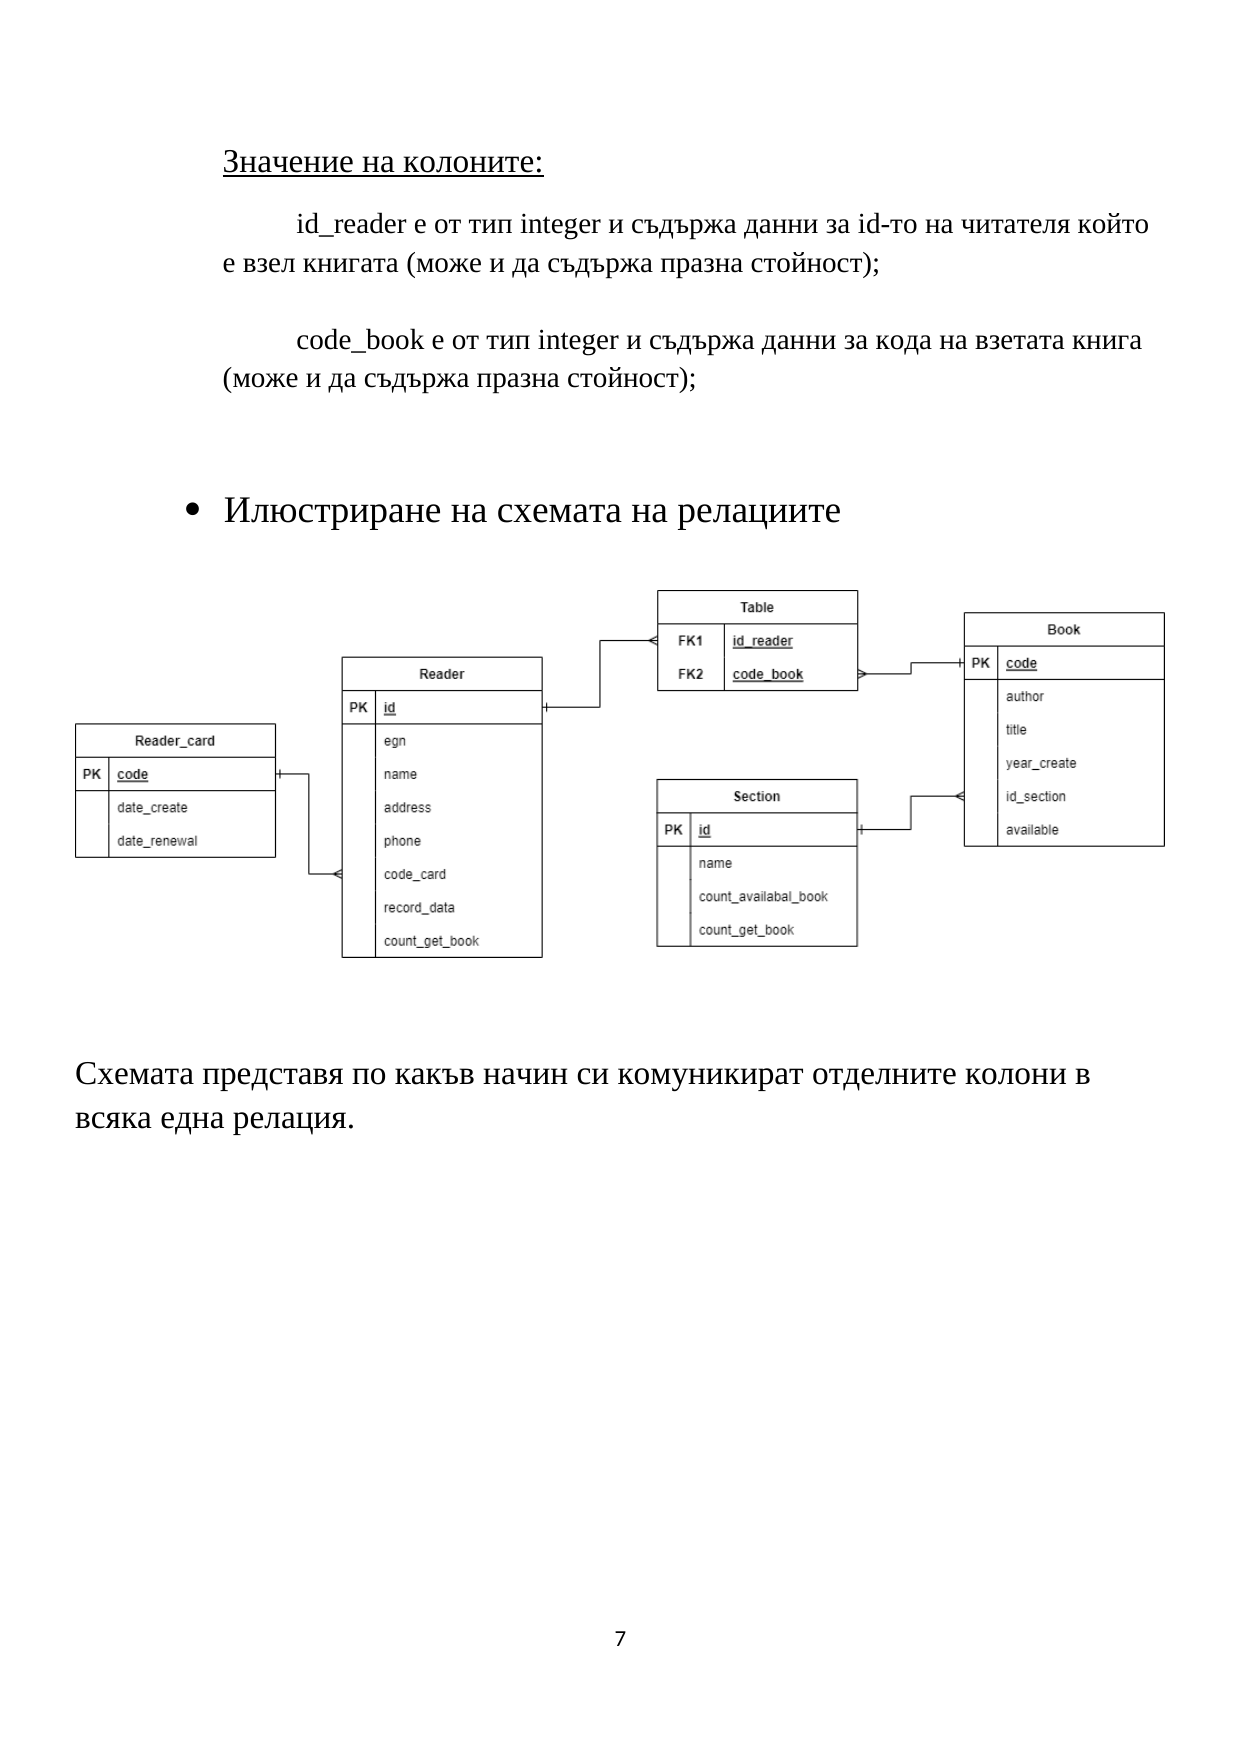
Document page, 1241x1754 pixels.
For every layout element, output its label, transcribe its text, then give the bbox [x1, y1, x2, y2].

list code_book е от тип integer и съдържа данни за кода на взетата книга (може и да съдържа празна стойност); [222, 322, 1165, 394]
subtitle Илюстриране на схемата на релациите [186, 488, 1165, 531]
text Схемата представя по какъв начин си комуникират отделните колони в всяка една релация. [75, 1053, 1165, 1136]
list id_reader е от тип integer и съдържа данни за id-то на читателя който е взел книгата (може и да съдържа празна стойност); [222, 206, 1165, 278]
picture [75, 590, 1165, 958]
text Значение на колоните: [75, 141, 1165, 180]
